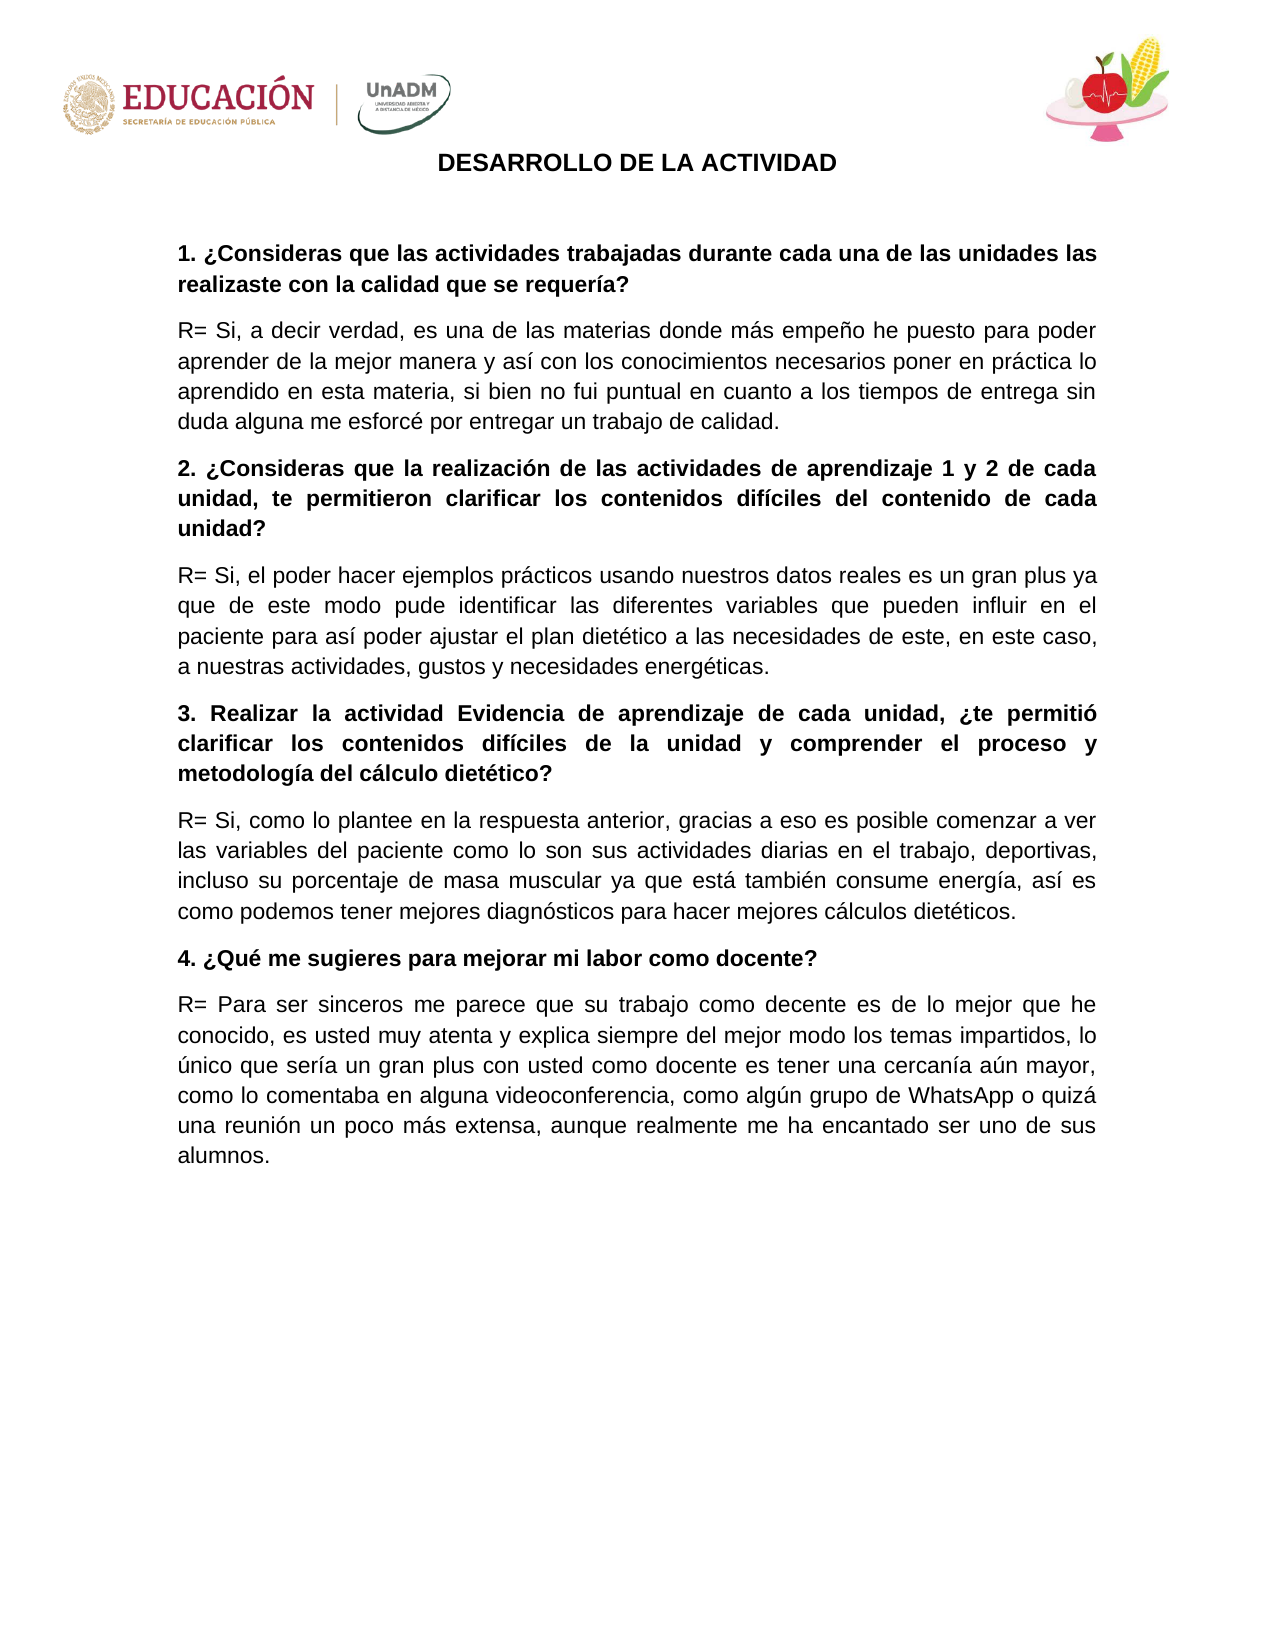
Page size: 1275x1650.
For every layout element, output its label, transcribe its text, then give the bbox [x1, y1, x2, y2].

picture [1042, 34, 1170, 148]
text R= Para ser sinceros me parece que su trabajo como decente es de lo mejor que he conocido, es usted muy atenta y explica siempre del mejor modo los temas impartidos, lo único que sería un gran plus con usted como docente es tener una cercanía aún mayor, como lo comentaba en alguna videoconferencia, como algún grupo de WhatsApp o quizá una reunión un poco más extensa, aunque realmente me ha encantado ser uno de sus alumnos. [177, 991, 1098, 1169]
text 3. Realizar la actividad Evidencia de aprendizaje de cada unidad, ¿te permitió clarificar los contenidos difíciles de la unidad y comprender el proceso y metodología del cálculo dietético? [177, 700, 1098, 787]
text 1. ¿Consideras que las actividades trabajadas durante cada una de las unidades las realizaste con la calidad que se requería? [177, 240, 1098, 297]
text DESARROLLO DE LA ACTIVIDAD [177, 148, 1098, 176]
text 2. ¿Consideras que la realización de las actividades de aprendizaje 1 y 2 de cada unidad, te permitieron clarificar los contenidos difíciles del contenido de cada unidad? [177, 455, 1098, 542]
text R= Si, a decir verdad, es una de las materias donde más empeño he puesto para poder aprender de la mejor manera y así con los conocimientos necesarios poner en práctica lo aprendido en esta materia, si bien no fui puntual en cuanto a los tiempos de entrega sin duda alguna me esforcé por entregar un trabajo de calidad. [177, 317, 1098, 434]
picture [63, 65, 451, 146]
text R= Si, como lo plantee en la respuesta anterior, gracias a eso es posible comenzar a ver las variables del paciente como lo son sus actividades diarias en el trabajo, deportivas, incluso su porcentaje de masa muscular ya que está también consume energía, así es como podemos tener mejores diagnósticos para hacer mejores cálculos dietéticos. [177, 807, 1098, 924]
text 4. ¿Qué me sugieres para mejorar mi labor como docente? [177, 944, 1098, 971]
text R= Si, el poder hacer ejemplos prácticos usando nuestros datos reales es un gran plus ya que de este modo pude identificar las diferentes variables que pueden influir en el paciente para así poder ajustar el plan dietético a las necesidades de este, en este caso, a nuestras actividades, gustos y necesidades energéticas. [177, 562, 1098, 679]
